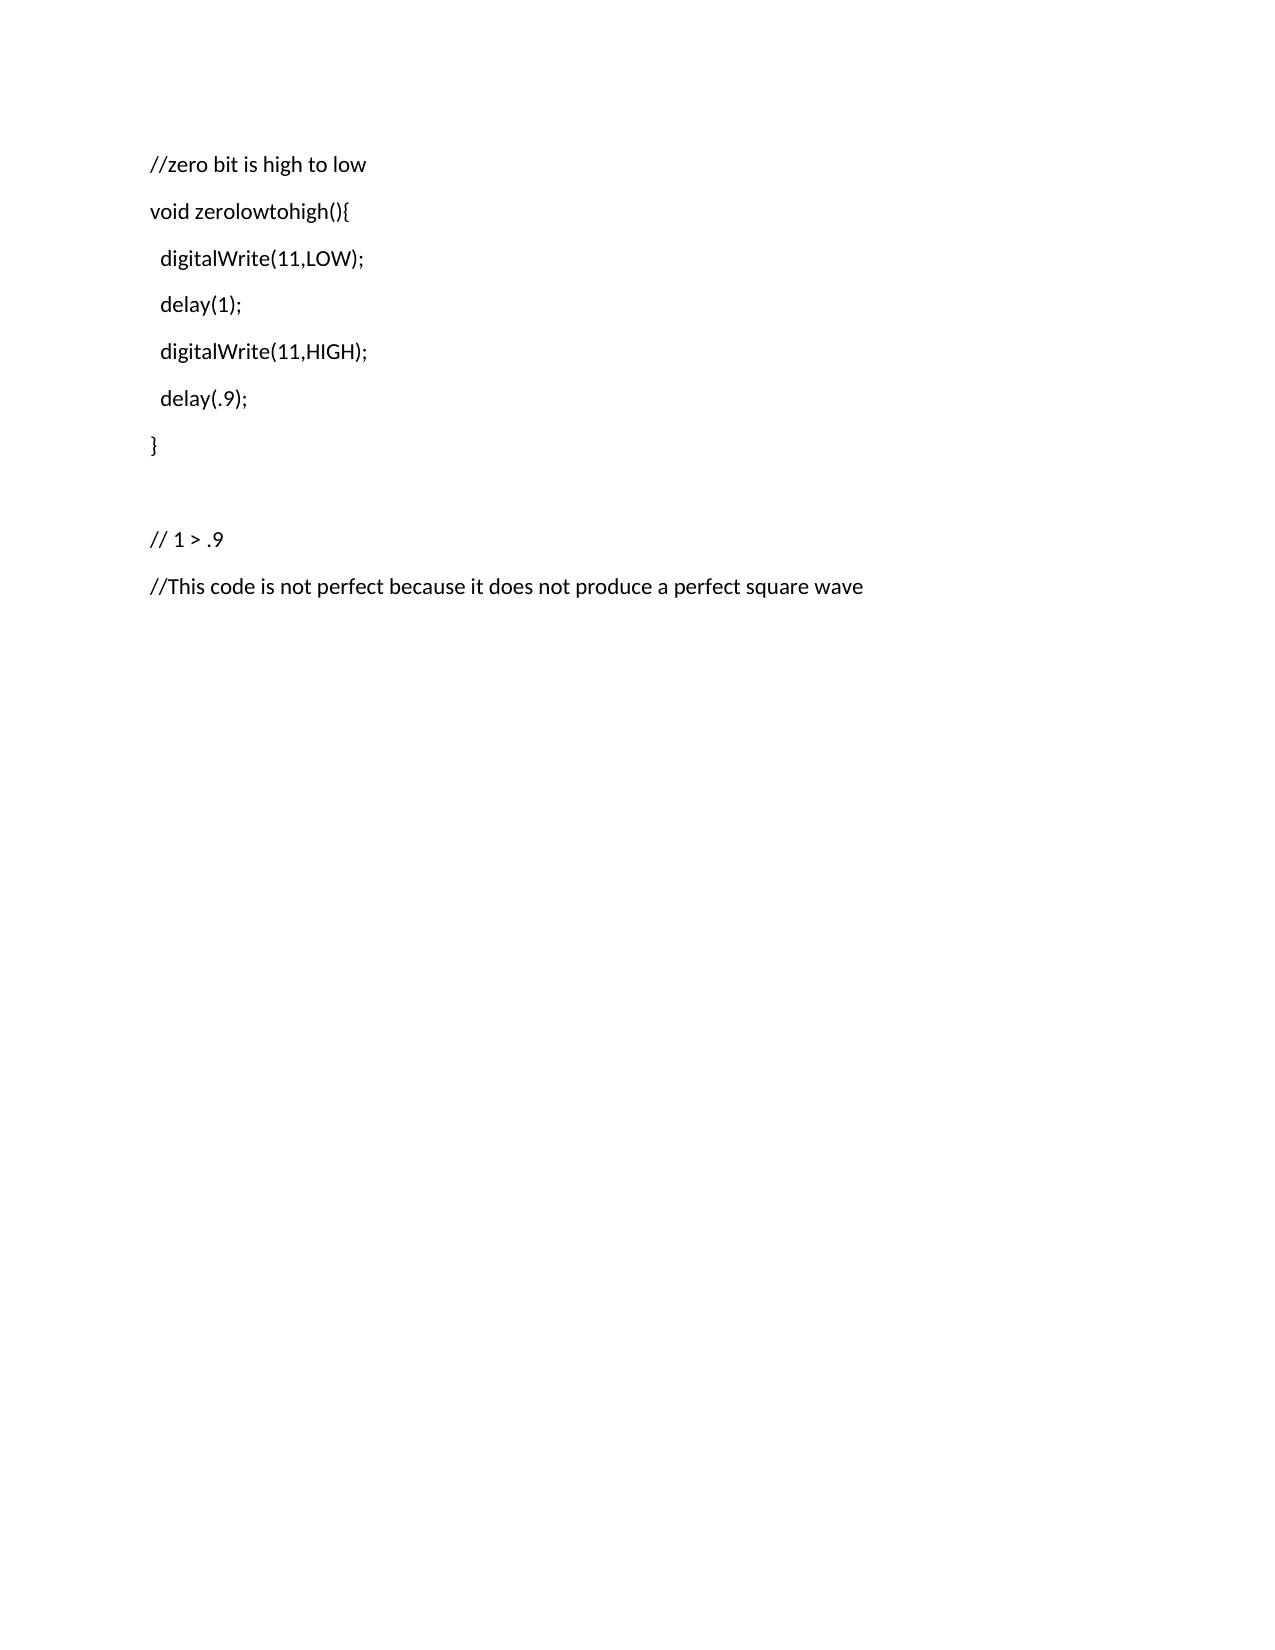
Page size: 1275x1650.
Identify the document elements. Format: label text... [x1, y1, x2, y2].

text digitalWrite(11,HIGH); [150, 337, 1125, 366]
text } [150, 431, 1125, 459]
text digitalWrite(11,LOW); [150, 244, 1125, 272]
text delay(.9); [150, 384, 1125, 412]
text //This code is not perfect because it does not produce a perfect square wave [150, 572, 1125, 600]
text void zerolowtohigh(){ [150, 197, 1125, 225]
text delay(1); [150, 291, 1125, 319]
text //zero bit is high to low [150, 150, 1125, 178]
text // 1 > .9 [150, 525, 1125, 553]
